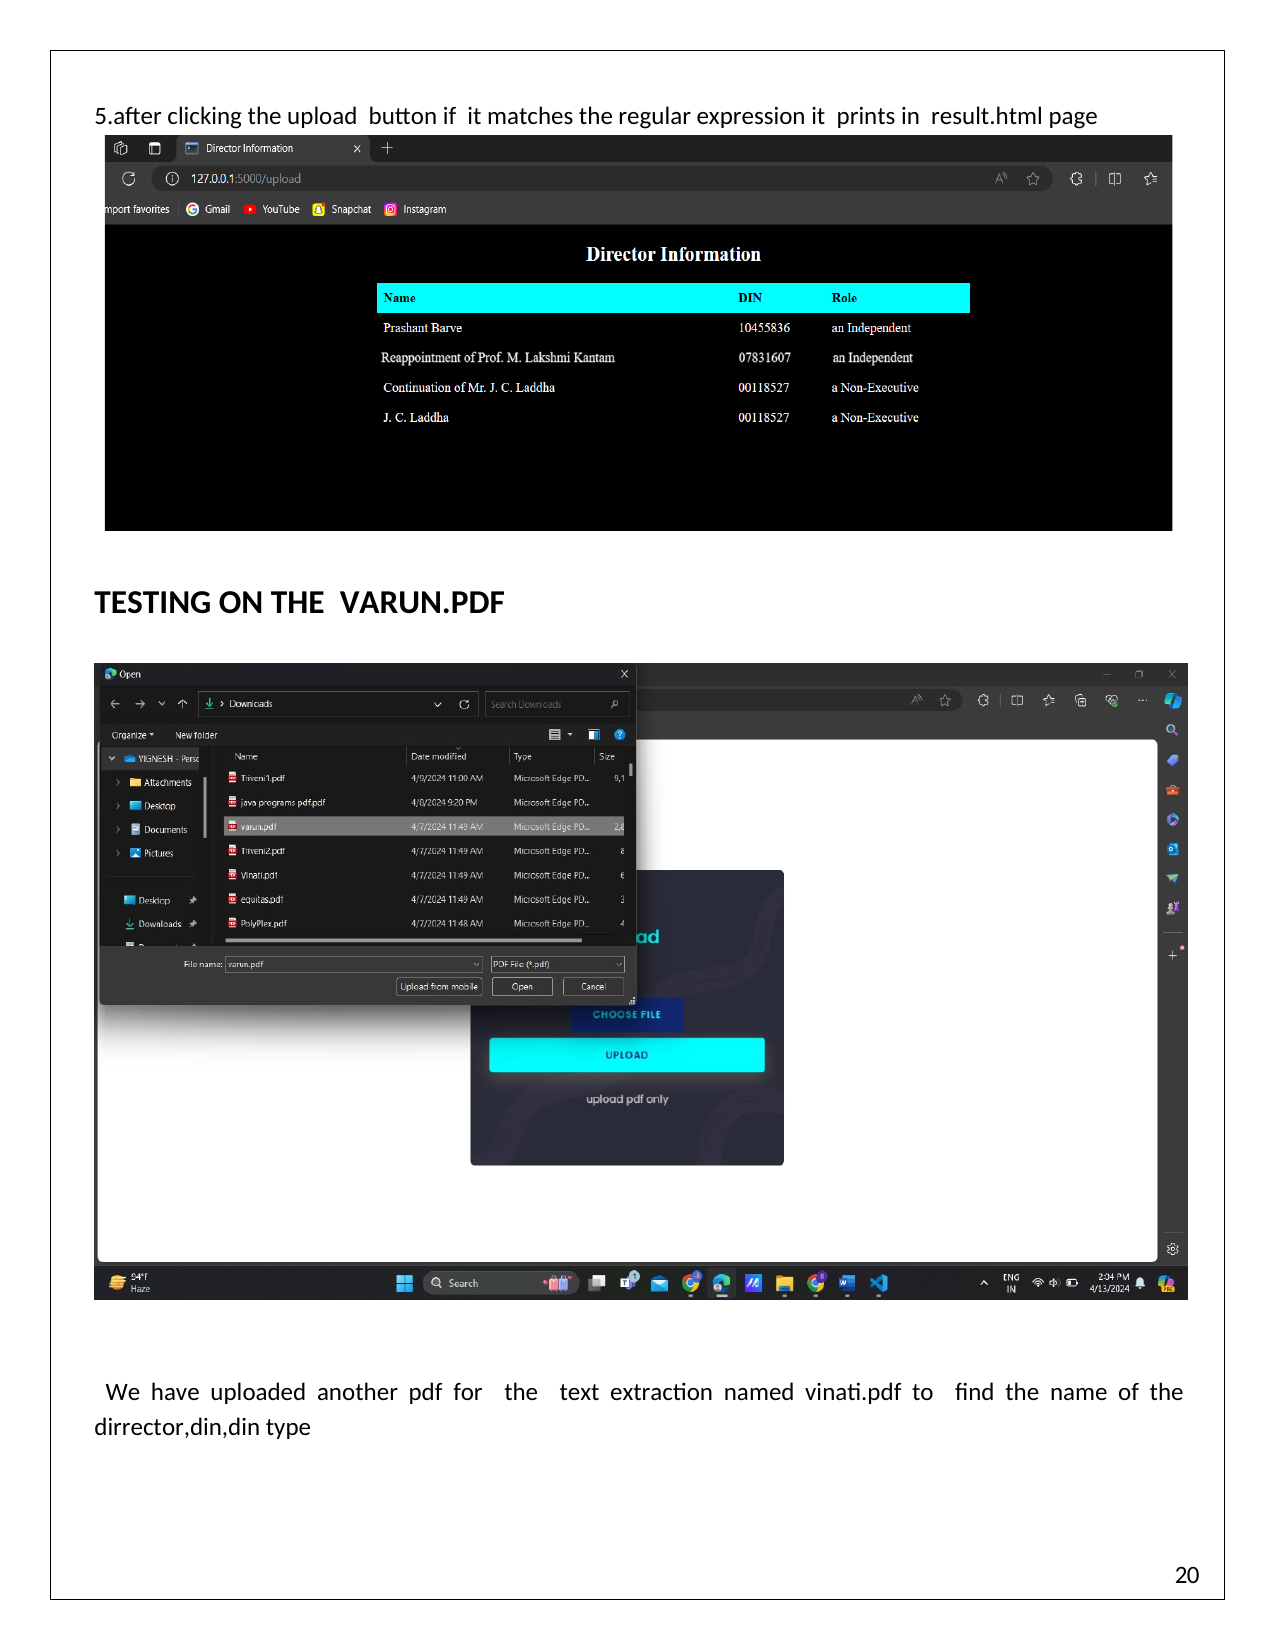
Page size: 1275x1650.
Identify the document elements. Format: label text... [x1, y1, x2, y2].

text 5.after clicking the upload button if it matches the regular expression it prints in result.html page [94, 100, 1187, 130]
picture [104, 135, 1173, 531]
picture [94, 663, 1188, 1300]
text TESTING ON THE VARUN.PDF [94, 582, 1213, 622]
text We have uploaded another pdf for the text extraction named vinati.pdf to find the name of the dirrector,din,din type [94, 1376, 1187, 1441]
